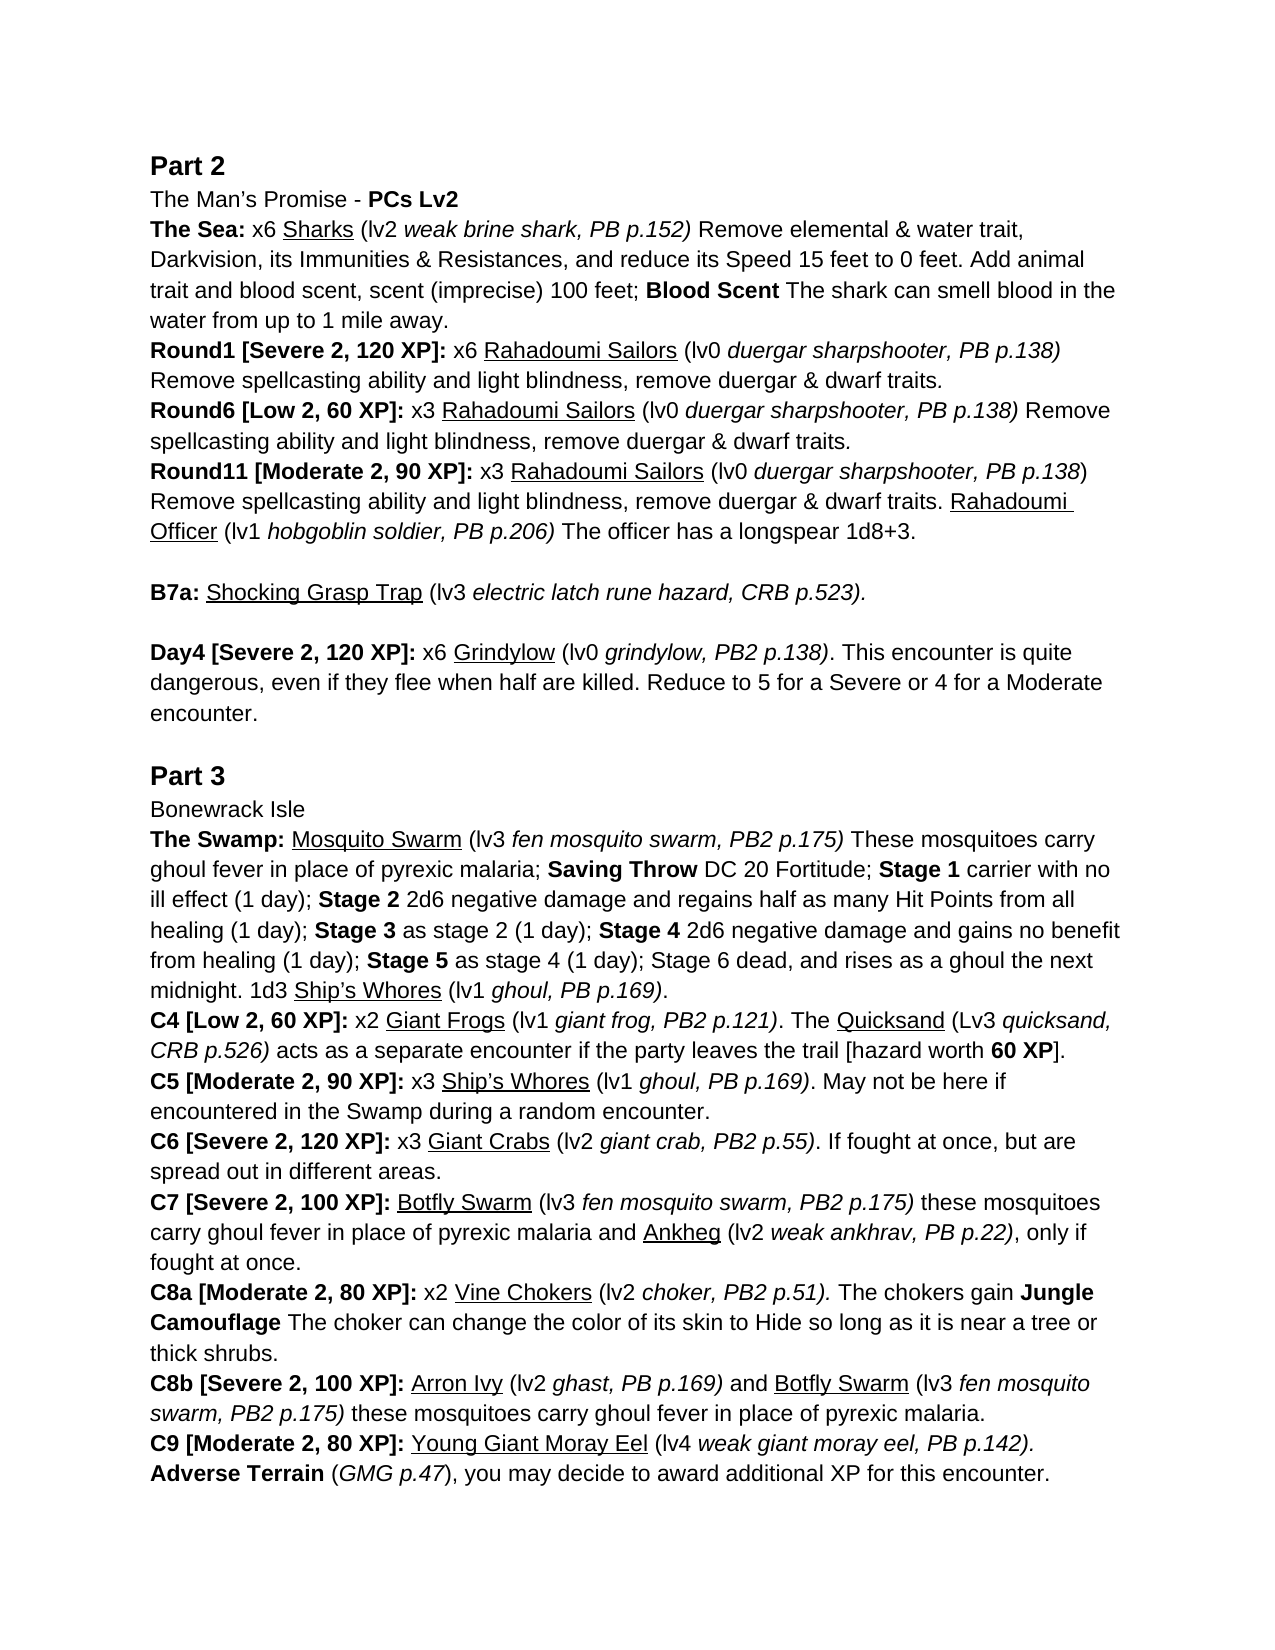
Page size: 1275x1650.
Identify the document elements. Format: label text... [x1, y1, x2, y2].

text C8a [Moderate 2, 80 XP]: x2 Vine Chokers (lv2 choker, PB2 p.51). The chokers gain Jungle Camouflage The choker can change the color of its skin to Hide so long as it is near a tree or thick shrubs. [150, 1279, 1125, 1366]
text Part 2 [150, 150, 1125, 181]
text Round6 [Low 2, 60 XP]: x3 Rahadoumi Sailors (lv0 duergar sharpshooter, PB p.138) Remove spellcasting ability and light blindness, remove duergar & dwarf traits. [150, 397, 1125, 454]
text Round11 [Moderate 2, 90 XP]: x3 Rahadoumi Sailors (lv0 duergar sharpshooter, PB p.138) Remove spellcasting ability and light blindness, remove duergar & dwarf traits. Rahadoumi Officer (lv1 hobgoblin soldier, PB p.206) The officer has a longspear 1d8+3. [150, 458, 1125, 544]
text Bonewrack Isle [150, 796, 1125, 822]
text B7a: Shocking Grasp Trap (lv3 electric latch rune hazard, CRB p.523). [150, 579, 1125, 605]
text C4 [Low 2, 60 XP]: x2 Giant Frogs (lv1 giant frog, PB2 p.121). The Quicksand (Lv3 quicksand, CRB p.526) acts as a separate encounter if the party leaves the trail [hazard worth 60 XP]. [150, 1007, 1125, 1064]
text C7 [Severe 2, 100 XP]: Botfly Swarm (lv3 fen mosquito swarm, PB2 p.175) these mosquitoes carry ghoul fever in place of pyrexic malaria and Ankheg (lv2 weak ankhrav, PB p.22), only if fought at once. [150, 1188, 1125, 1275]
text Day4 [Severe 2, 120 XP]: x6 Grindylow (lv0 grindylow, PB2 p.138). This encounter is quite dangerous, even if they flee when half are killed. Reduce to 5 for a Severe or 4 for a Moderate encounter. [150, 639, 1125, 726]
text The Sea: x6 Sharks (lv2 weak brine shark, PB p.152) Remove elemental & water trait, Darkvision, its Immunities & Resistances, and reduce its Speed 15 feet to 0 feet. Add animal trait and blood scent, scent (imprecise) 100 feet; Blood Scent The shark can smell blood in the water from up to 1 mile away. [150, 216, 1125, 333]
text C9 [Moderate 2, 80 XP]: Young Giant Moray Eel (lv4 weak giant moray eel, PB p.142). Adverse Terrain (GMG p.47), you may decide to award additional XP for this encounter. [150, 1430, 1125, 1487]
text Round1 [Severe 2, 120 XP]: x6 Rahadoumi Sailors (lv0 duergar sharpshooter, PB p.138) Remove spellcasting ability and light blindness, remove duergar & dwarf traits. [150, 337, 1125, 393]
text The Man’s Promise - PCs Lv2 [150, 186, 1125, 212]
text The Swamp: Mosquito Swarm (lv3 fen mosquito swarm, PB2 p.175) These mosquitoes carry ghoul fever in place of pyrexic malaria; Saving Throw DC 20 Fortitude; Stage 1 carrier with no ill effect (1 day); Stage 2 2d6 negative damage and regains half as many Hit Points from all healing (1 day); Stage 3 as stage 2 (1 day); Stage 4 2d6 negative damage and gains no benefit from healing (1 day); Stage 5 as stage 4 (1 day); Stage 6 dead, and rises as a ghoul the next midnight. 1d3 Ship’s Whores (lv1 ghoul, PB p.169). [150, 826, 1125, 1003]
text Part 3 [150, 760, 1125, 791]
text C5 [Moderate 2, 90 XP]: x3 Ship’s Whores (lv1 ghoul, PB p.169). May not be here if encountered in the Swamp during a random encounter. [150, 1068, 1125, 1124]
text C8b [Severe 2, 100 XP]: Arron Ivy (lv2 ghast, PB p.169) and Botfly Swarm (lv3 fen mosquito swarm, PB2 p.175) these mosquitoes carry ghoul fever in place of pyrexic malaria. [150, 1370, 1125, 1426]
text C6 [Severe 2, 120 XP]: x3 Giant Crabs (lv2 giant crab, PB2 p.55). If fought at once, but are spread out in different areas. [150, 1128, 1125, 1185]
